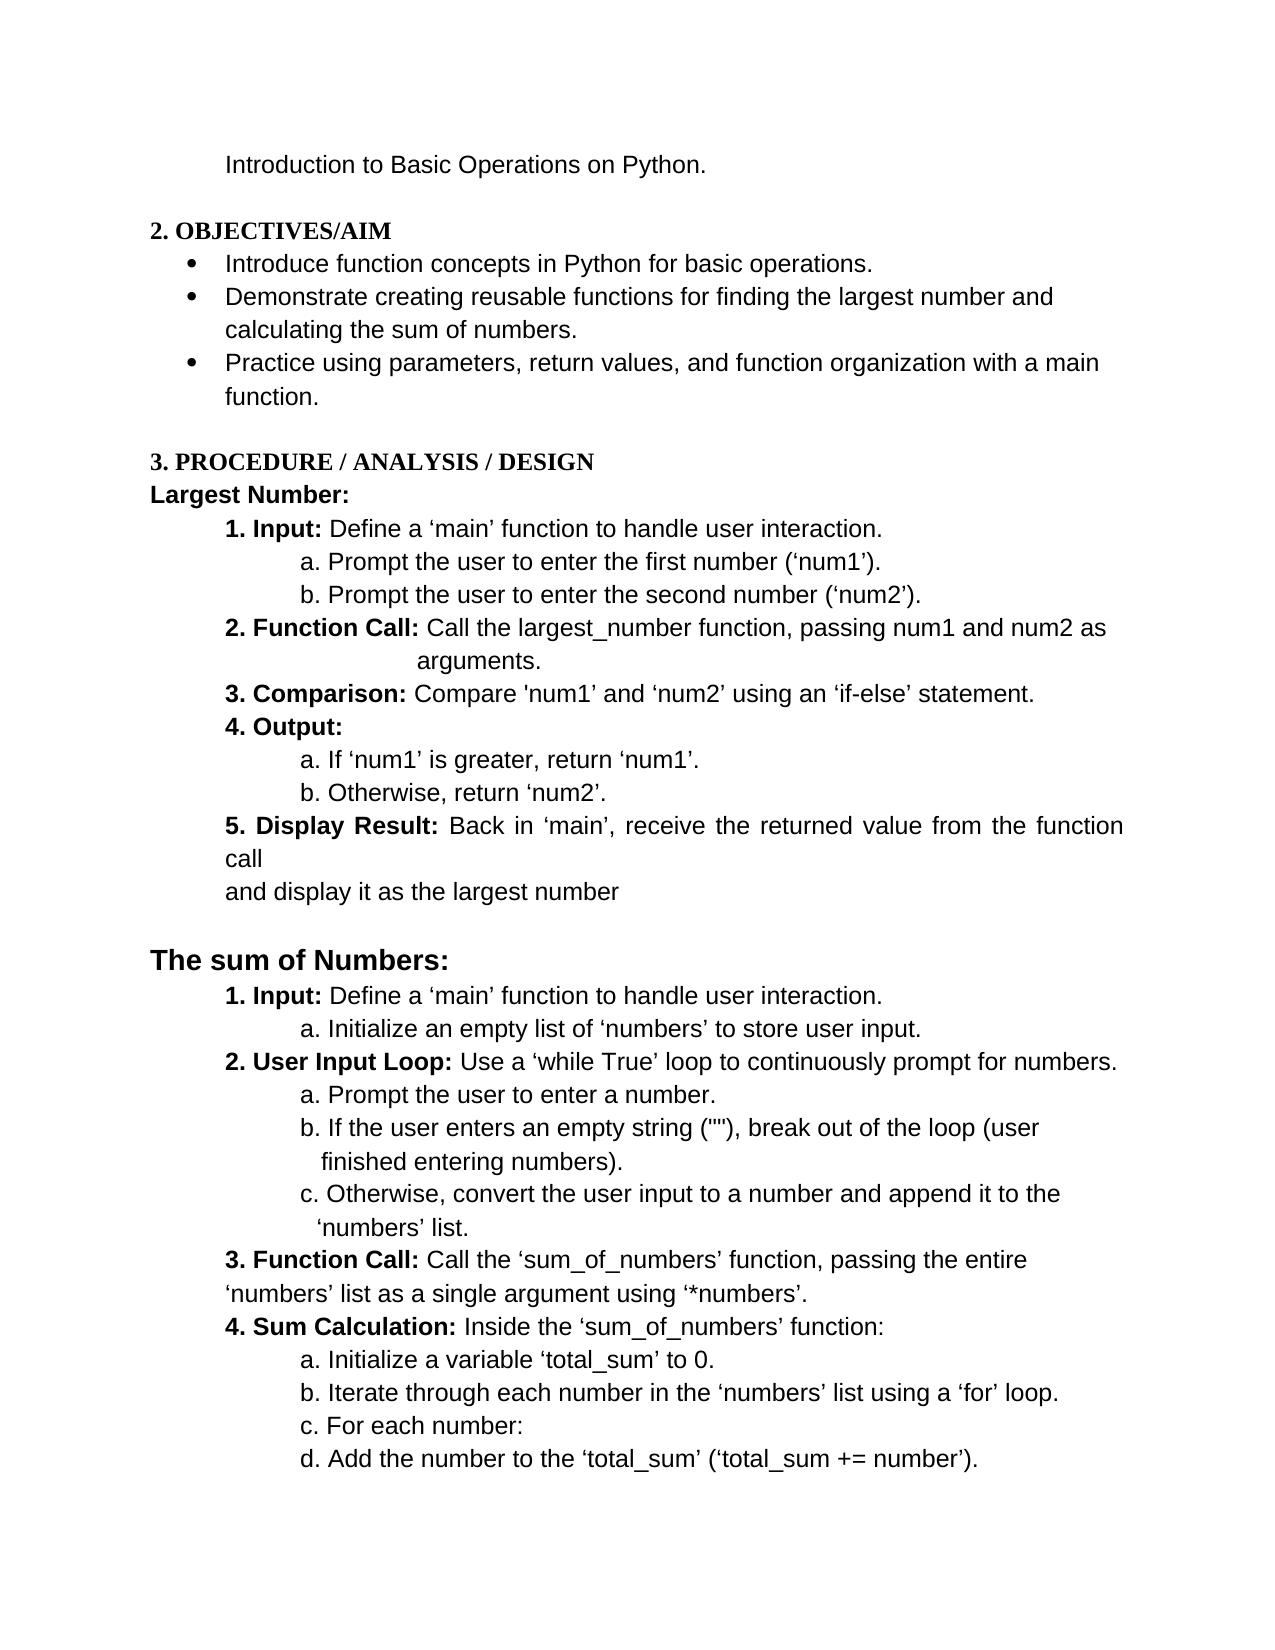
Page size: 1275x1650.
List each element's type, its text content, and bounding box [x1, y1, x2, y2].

text 3. Function Call: Call the ‘sum_of_numbers’ function, passing the entire ‘numbers’ list as a single argument using ‘*numbers’. [150, 1246, 1125, 1307]
text and display it as the largest number [225, 877, 1125, 906]
text 3. PROCEDURE / ANALYSIS / DESIGN [150, 447, 1125, 476]
text arguments. [225, 646, 1125, 674]
text a. Prompt the user to enter the first number (‘num1’). [225, 547, 1125, 575]
text finished entering numbers). [150, 1146, 1125, 1175]
list function. [225, 381, 1125, 410]
text 1. Input: Define a ‘main’ function to handle user interaction. [150, 981, 1125, 1010]
list Practice using parameters, return values, and function organization with a main [187, 348, 1125, 377]
text The sum of Numbers: [150, 943, 1125, 976]
list Demonstrate creating reusable functions for finding the largest number and [187, 282, 1125, 311]
text 5. Display Result: Back in ‘main’, receive the returned value from the function call [225, 811, 1125, 872]
text a. Initialize a variable ‘total_sum’ to 0. [150, 1344, 1125, 1373]
text 1. Input: Define a ‘main’ function to handle user interaction. [225, 513, 1125, 542]
text Introduction to Basic Operations on Python. [150, 150, 1125, 179]
text c. For each number: [150, 1411, 1125, 1439]
text a. If ‘num1’ is greater, return ‘num1’. [225, 745, 1125, 773]
text a. Prompt the user to enter a number. [150, 1080, 1125, 1109]
text b. Iterate through each number in the ‘numbers’ list using a ‘for’ loop. [150, 1378, 1125, 1406]
text ‘numbers’ list. [150, 1212, 1125, 1241]
text d. Add the number to the ‘total_sum’ (‘total_sum += number’). [150, 1444, 1125, 1472]
text 2. User Input Loop: Use a ‘while True’ loop to continuously prompt for numbers. [150, 1047, 1125, 1076]
text 3. Comparison: Compare 'num1’ and ‘num2’ using an ‘if-else’ statement. [225, 679, 1125, 707]
text b. Otherwise, return ‘num2’. [225, 778, 1125, 806]
text Largest Number: [150, 481, 1125, 509]
list calculating the sum of numbers. [225, 315, 1125, 344]
text b. Prompt the user to enter the second number (‘num2’). [225, 579, 1125, 608]
text b. If the user enters an empty string (""), break out of the loop (user [150, 1113, 1125, 1142]
text 4. Output: [225, 712, 1125, 740]
text 2. Function Call: Call the largest_number function, passing num1 and num2 as [225, 613, 1125, 641]
text 4. Sum Calculation: Inside the ‘sum_of_numbers’ function: [150, 1312, 1125, 1340]
text 2. OBJECTIVES/AIM [150, 216, 1125, 245]
text a. Initialize an empty list of ‘numbers’ to store user input. [150, 1014, 1125, 1043]
text c. Otherwise, convert the user input to a number and append it to the [150, 1179, 1125, 1208]
list Introduce function concepts in Python for basic operations. [187, 249, 1125, 278]
